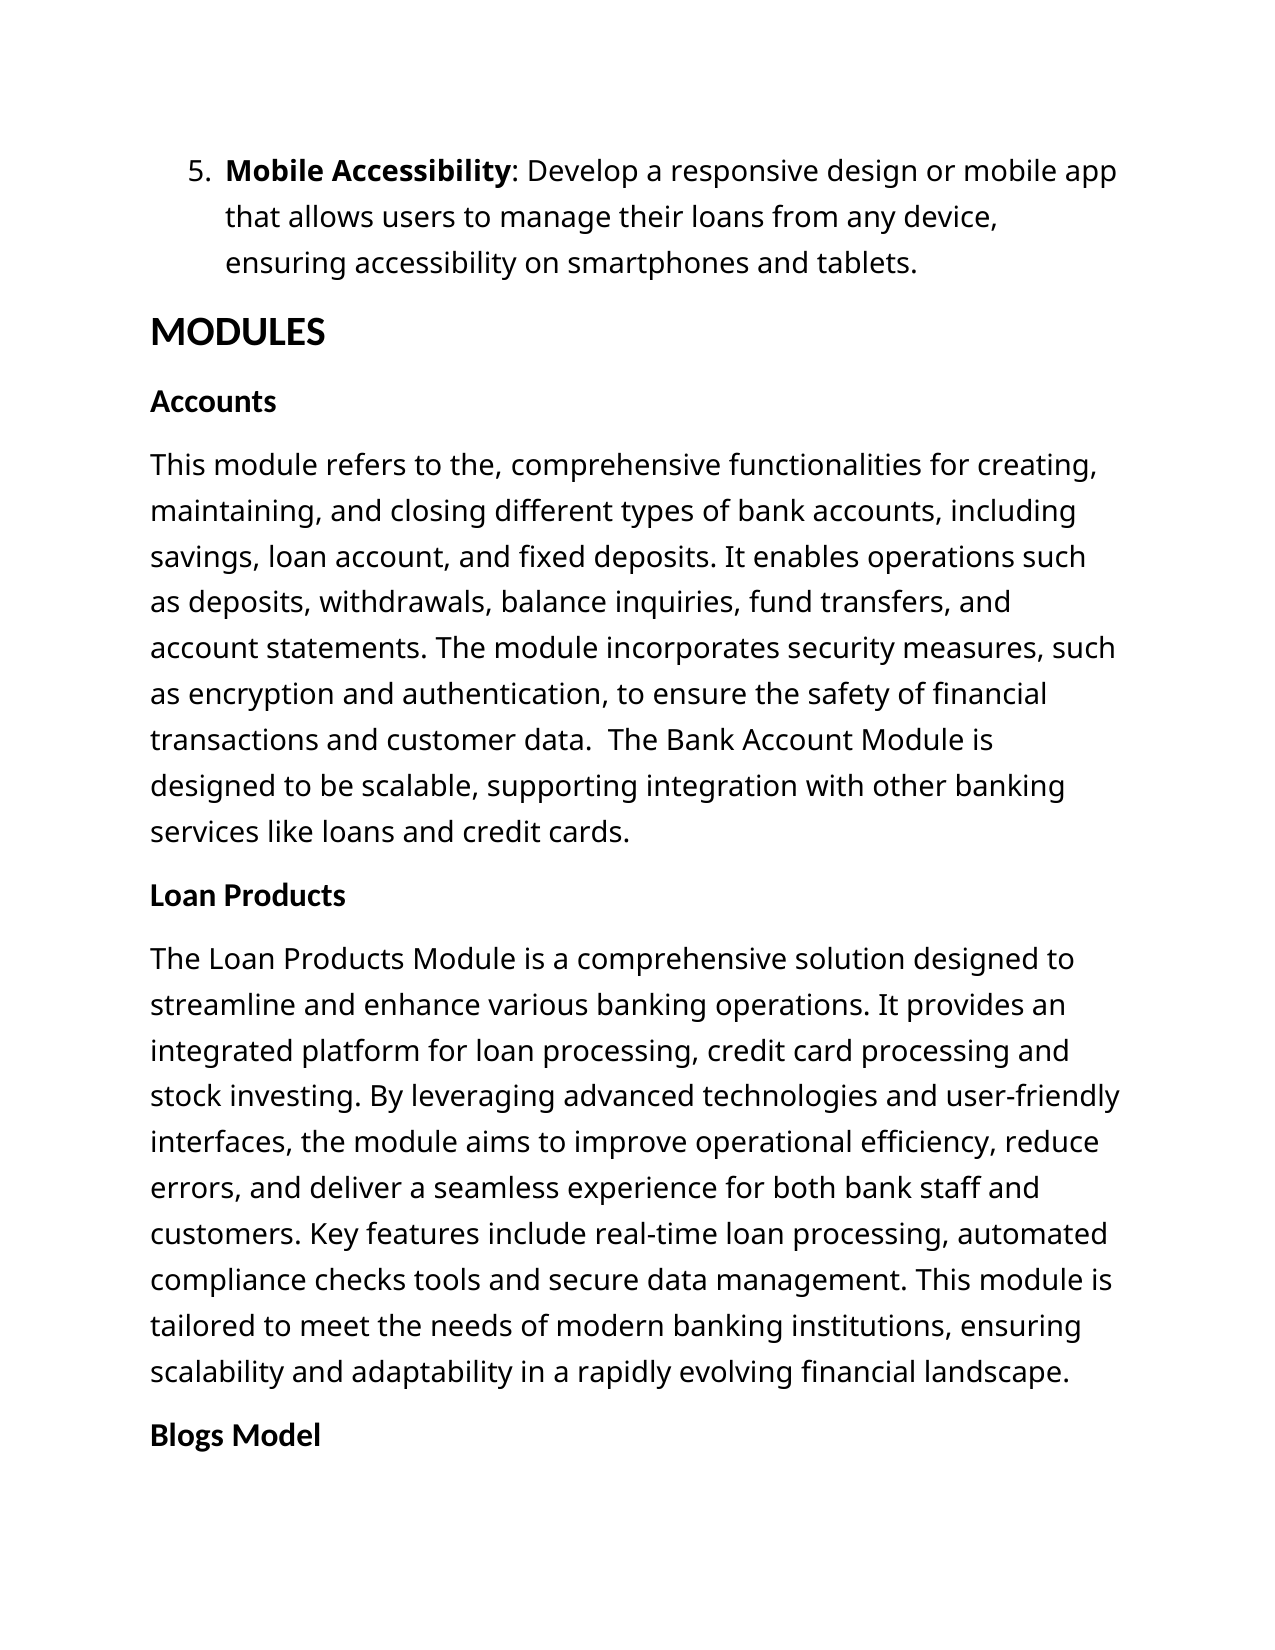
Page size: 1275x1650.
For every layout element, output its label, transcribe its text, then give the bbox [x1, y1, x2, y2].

list Mobile Accessibility: Develop a responsive design or mobile app that allows users to manage their loans from any device, ensuring accessibility on smartphones and tablets. [187, 150, 1125, 282]
text MODULES [150, 304, 1125, 355]
text The Loan Products Module is a comprehensive solution designed to streamline and enhance various banking operations. It provides an integrated platform for loan processing, credit card processing and stock investing. By leveraging advanced technologies and user-friendly interfaces, the module aims to improve operational efficiency, reduce errors, and deliver a seamless experience for both bank staff and customers. Key features include real-time loan processing, automated compliance checks tools and secure data management. This module is tailored to meet the needs of modern banking institutions, ensuring scalability and adaptability in a rapidly evolving financial landscape. [150, 938, 1125, 1391]
text Accounts [150, 380, 1125, 421]
text Loan Products [150, 874, 1125, 915]
text Blogs Model [150, 1414, 1125, 1455]
text This module refers to the, comprehensive functionalities for creating, maintaining, and closing different types of bank accounts, including savings, loan account, and fixed deposits. It enables operations such as deposits, withdrawals, balance inquiries, fund transfers, and account statements. The module incorporates security measures, such as encryption and authentication, to ensure the safety of financial transactions and customer data. The Bank Account Module is designed to be scalable, supporting integration with other banking services like loans and credit cards. [150, 444, 1125, 851]
